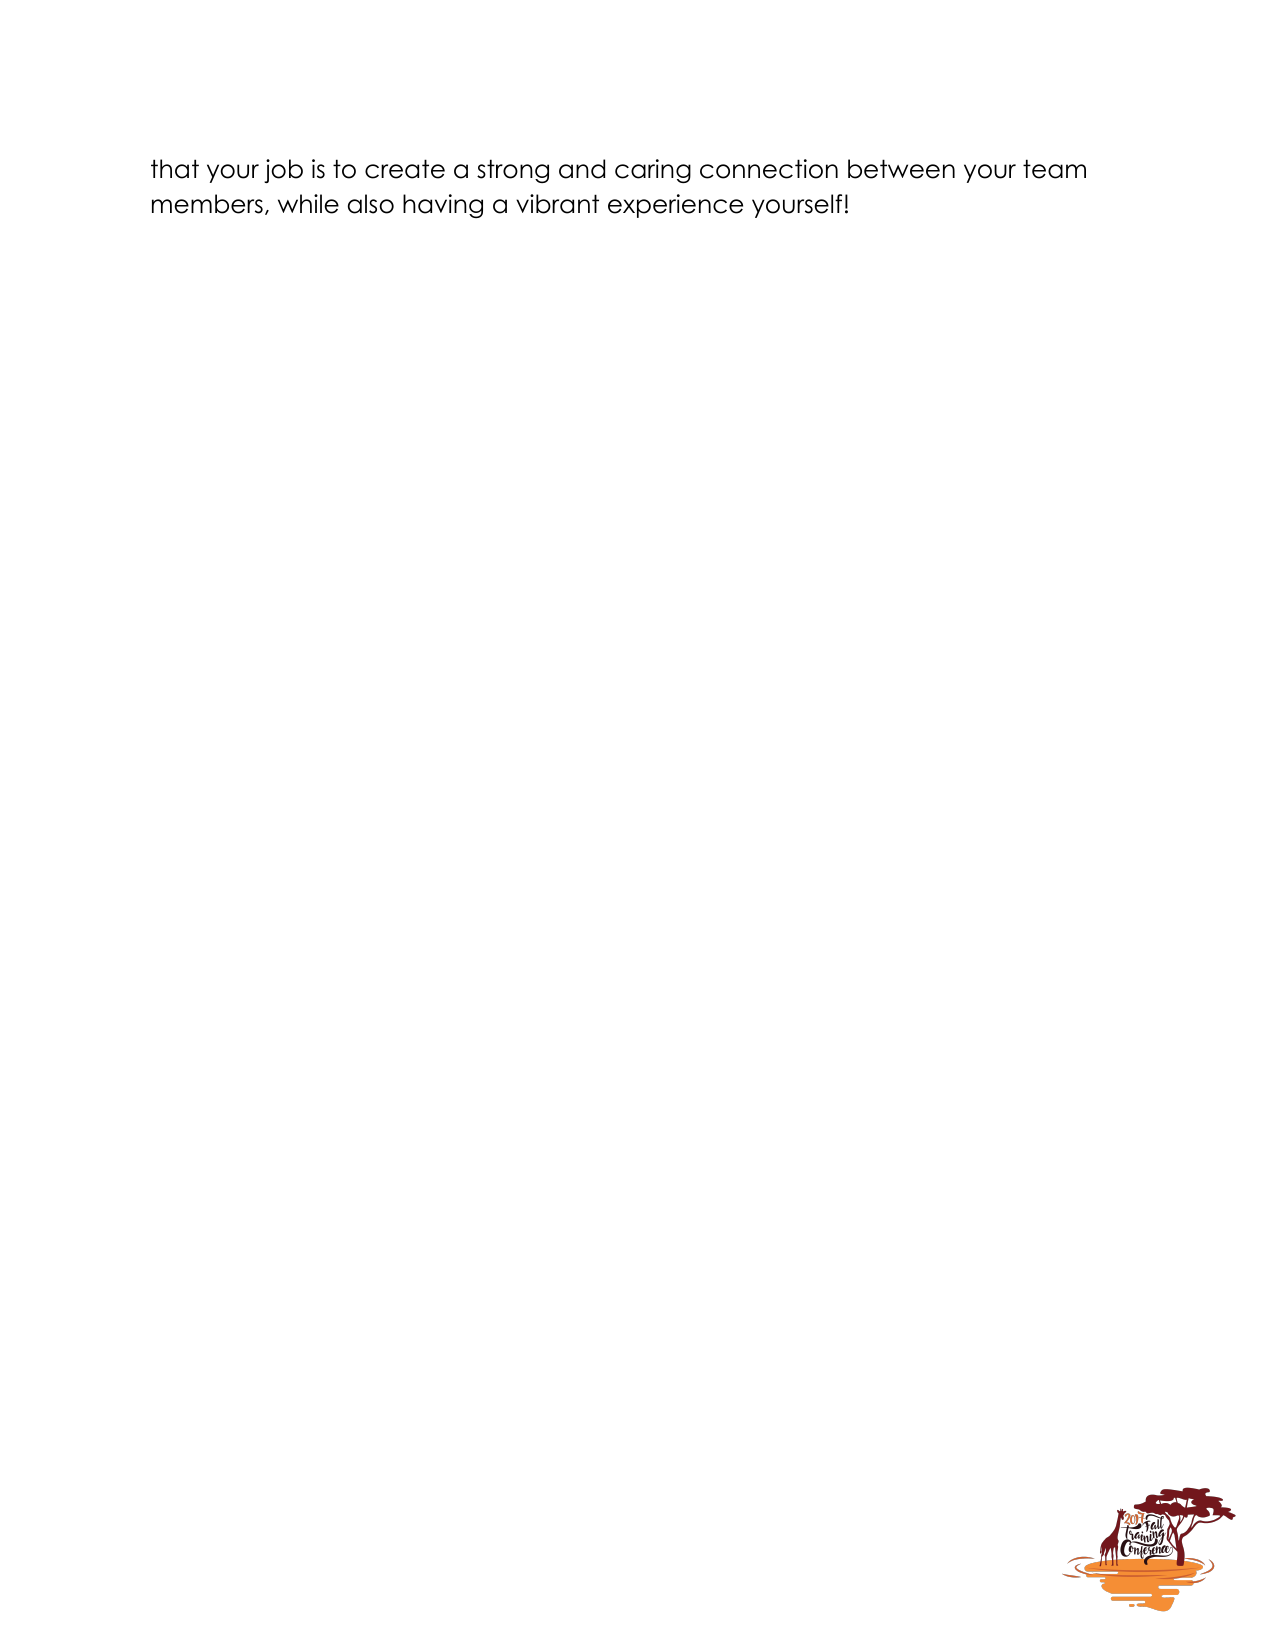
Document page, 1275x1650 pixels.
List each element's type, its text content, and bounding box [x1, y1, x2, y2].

picture [1050, 1457, 1243, 1650]
